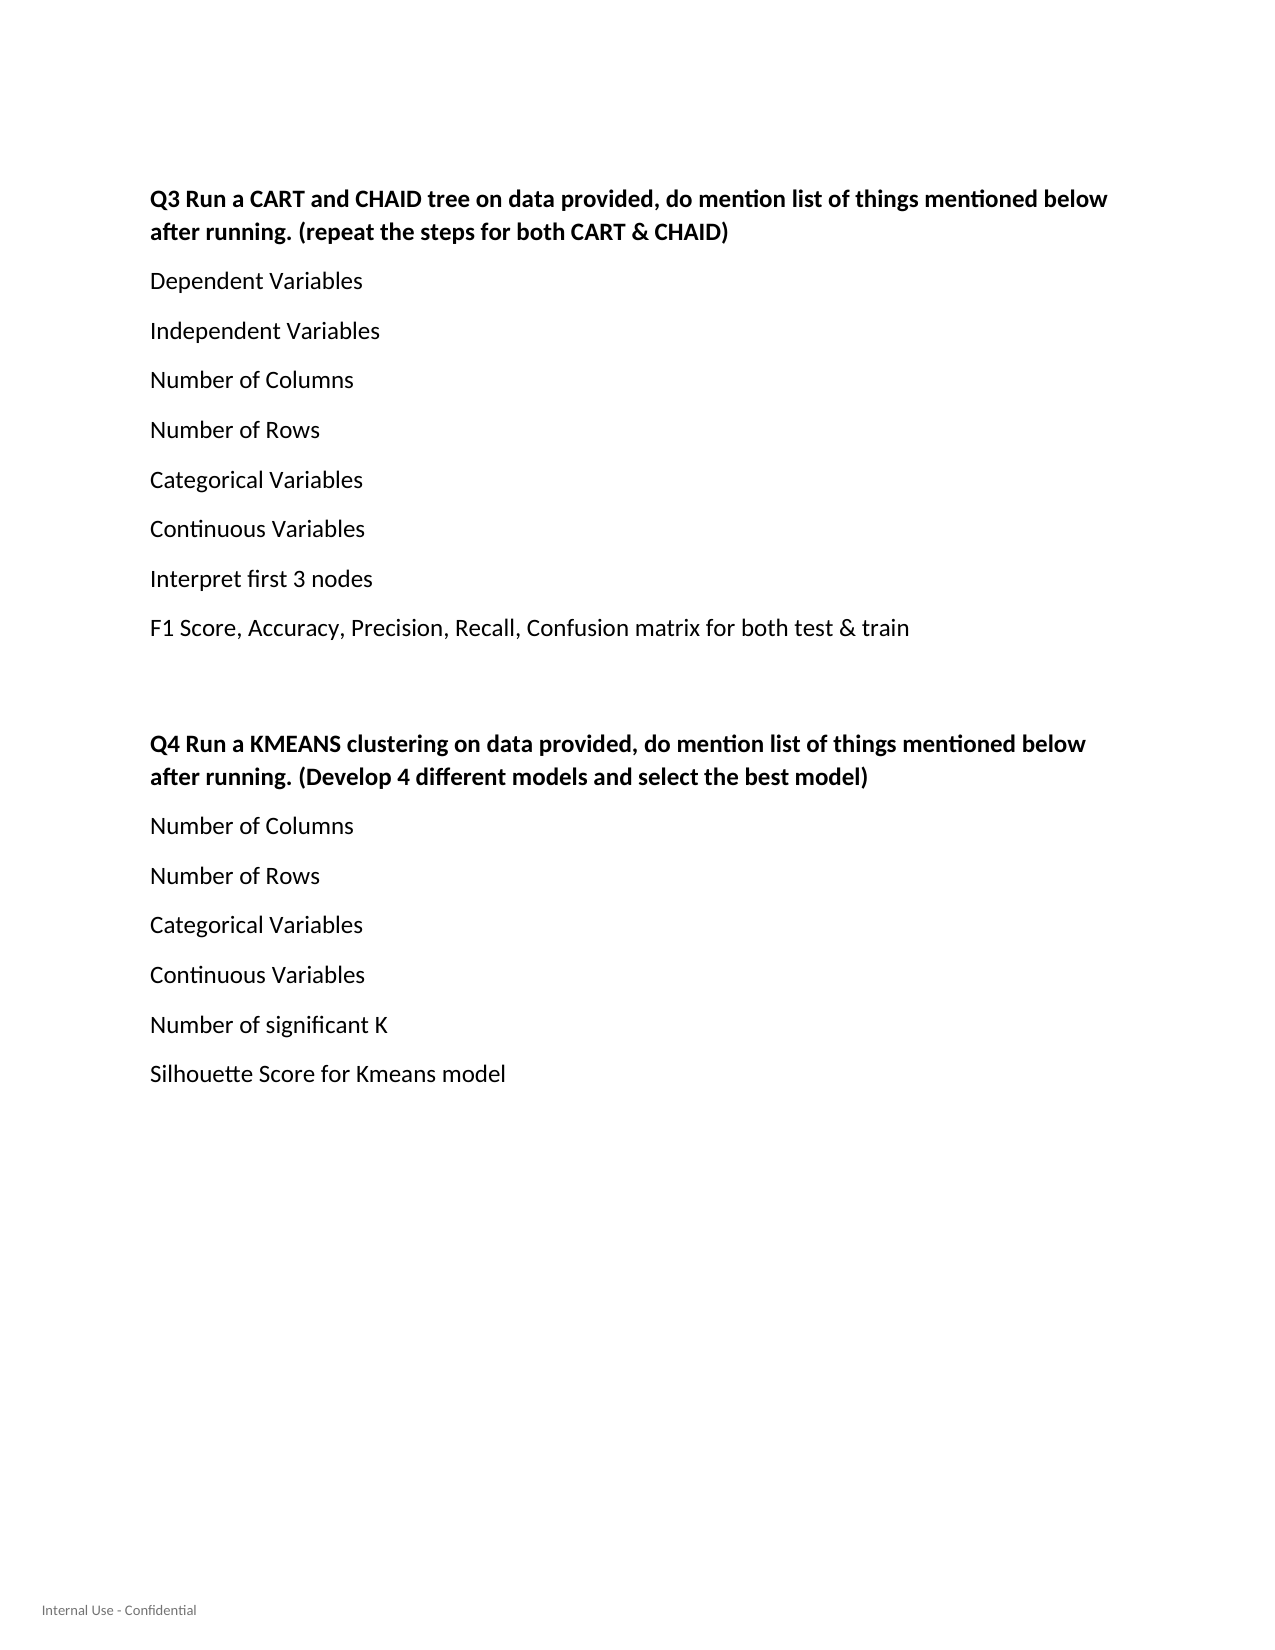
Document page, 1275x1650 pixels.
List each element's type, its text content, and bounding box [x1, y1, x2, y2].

text Q3 Run a CART and CHAID tree on data provided, do mention list of things mentioned below after running. (repeat the steps for both CART & CHAID) [150, 183, 1125, 246]
text Number of Rows [150, 860, 1125, 891]
text Number of Rows [150, 414, 1125, 445]
text Number of Columns [150, 810, 1125, 841]
text Continuous Variables [150, 513, 1125, 544]
text Dependent Variables [150, 265, 1125, 296]
text Q4 Run a KMEANS clustering on data provided, do mention list of things mentioned below after running. (Develop 4 different models and select the best model) [150, 728, 1125, 791]
text Interpret first 3 nodes [150, 563, 1125, 593]
text Number of significant K [150, 1009, 1125, 1039]
text Continuous Variables [150, 959, 1125, 990]
text Categorical Variables [150, 464, 1125, 494]
text F1 Score, Accuracy, Precision, Recall, Confusion matrix for both test & train [150, 612, 1125, 643]
text Independent Variables [150, 315, 1125, 346]
text Silhouette Score for Kmeans model [150, 1058, 1125, 1089]
text Number of Columns [150, 364, 1125, 395]
text Categorical Variables [150, 909, 1125, 940]
